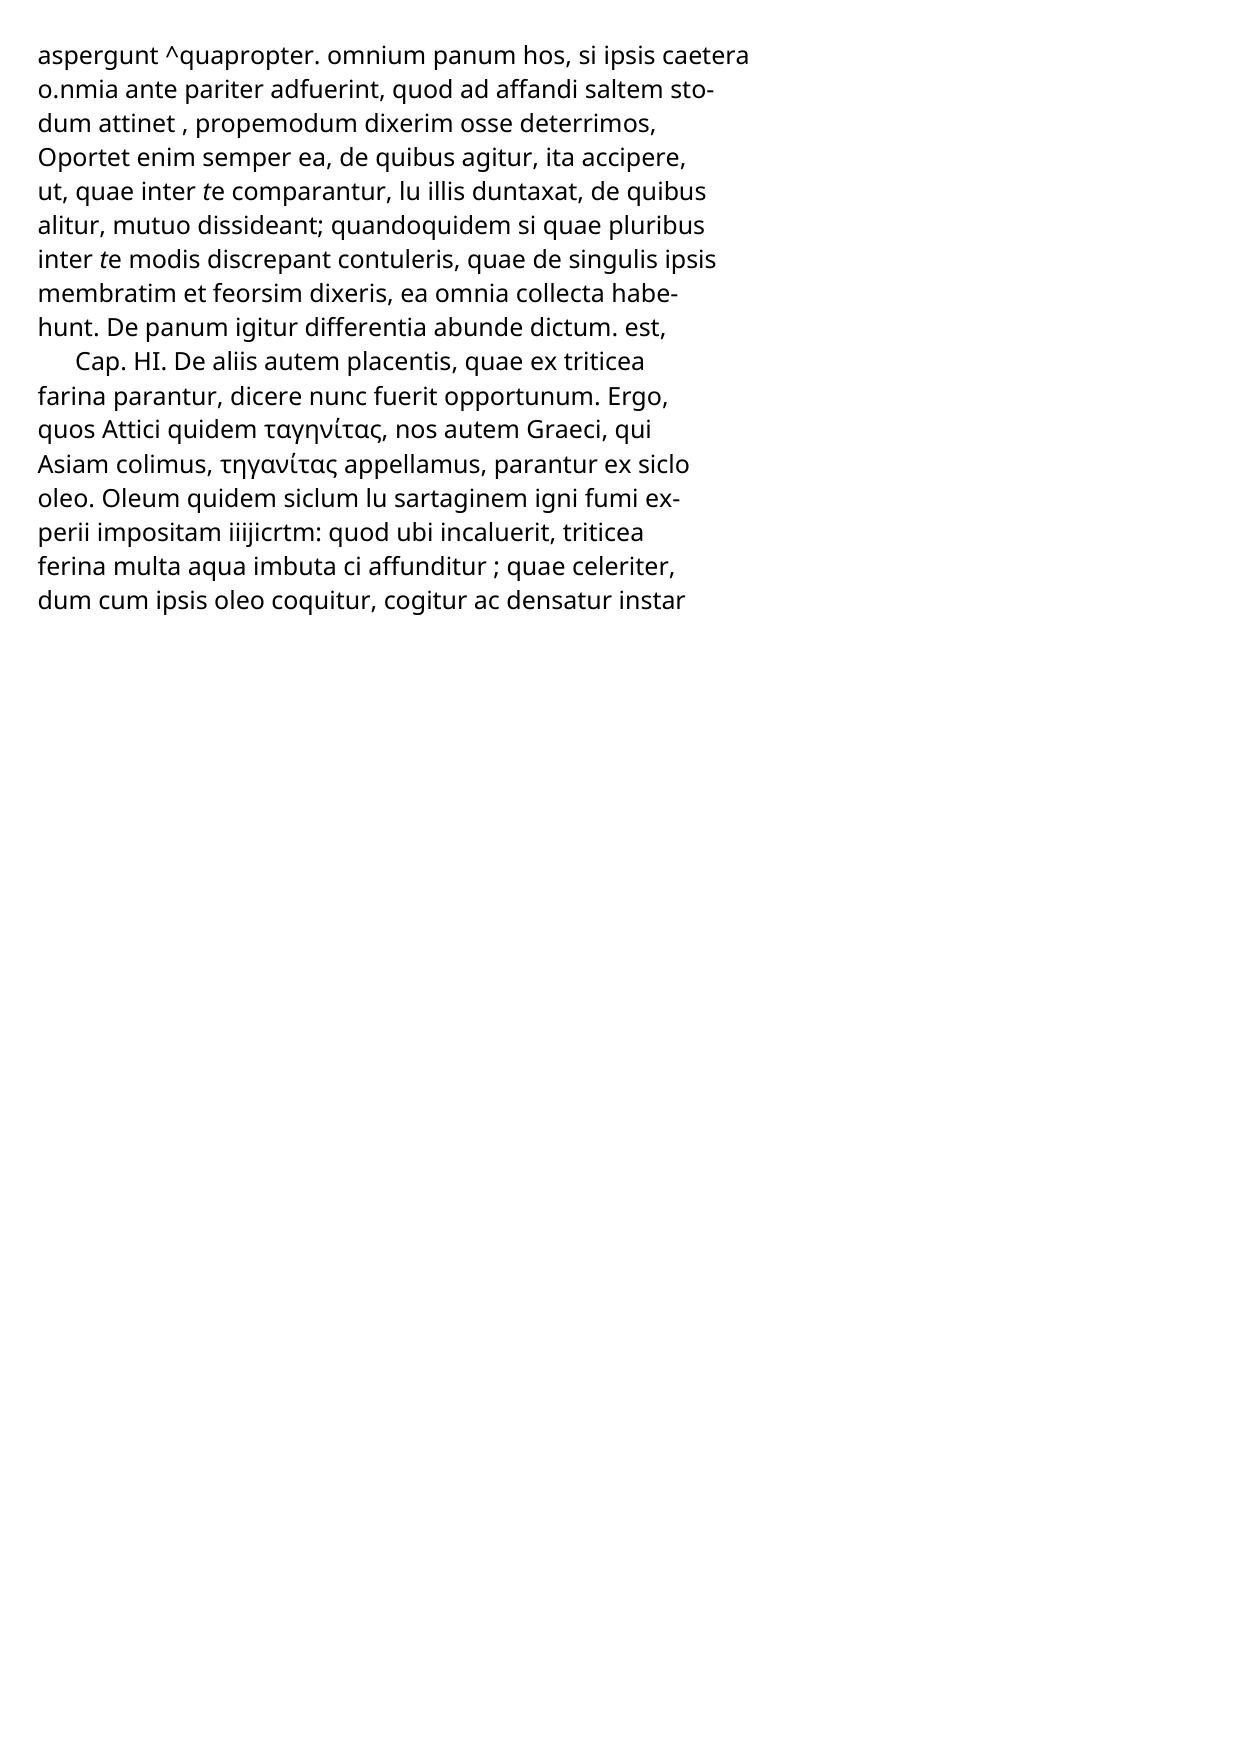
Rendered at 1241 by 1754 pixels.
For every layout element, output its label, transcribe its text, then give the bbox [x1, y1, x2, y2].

text aspergunt ^quapropter. omnium panum hos, si ipsis caetera o.nmia ante pariter adfuerint, quod ad affandi saltem sto- dum attinet , propemodum dixerim osse deterrimos, Oportet enim semper ea, de quibus agitur, ita accipere, ut, quae inter te comparantur, lu illis duntaxat, de quibus alitur, mutuo dissideant; quandoquidem si quae pluribus inter te modis discrepant contuleris, quae de singulis ipsis membratim et feorsim dixeris, ea omnia collecta habe- hunt. De panum igitur differentia abunde dictum. est, [37, 37, 1203, 344]
text Cap. HI. De aliis autem placentis, quae ex triticea farina parantur, dicere nunc fuerit opportunum. Ergo, quos Attici quidem ταγηνίτας, nos autem Graeci, qui Asiam colimus, τηγανίτας appellamus, parantur ex siclo oleo. Oleum quidem siclum lu sartaginem igni fumi ex- perii impositam iiijicrtm: quod ubi incaluerit, triticea ferina multa aqua imbuta ci affunditur ; quae celeriter, dum cum ipsis oleo coquitur, cogitur ac densatur instar [37, 344, 1203, 617]
